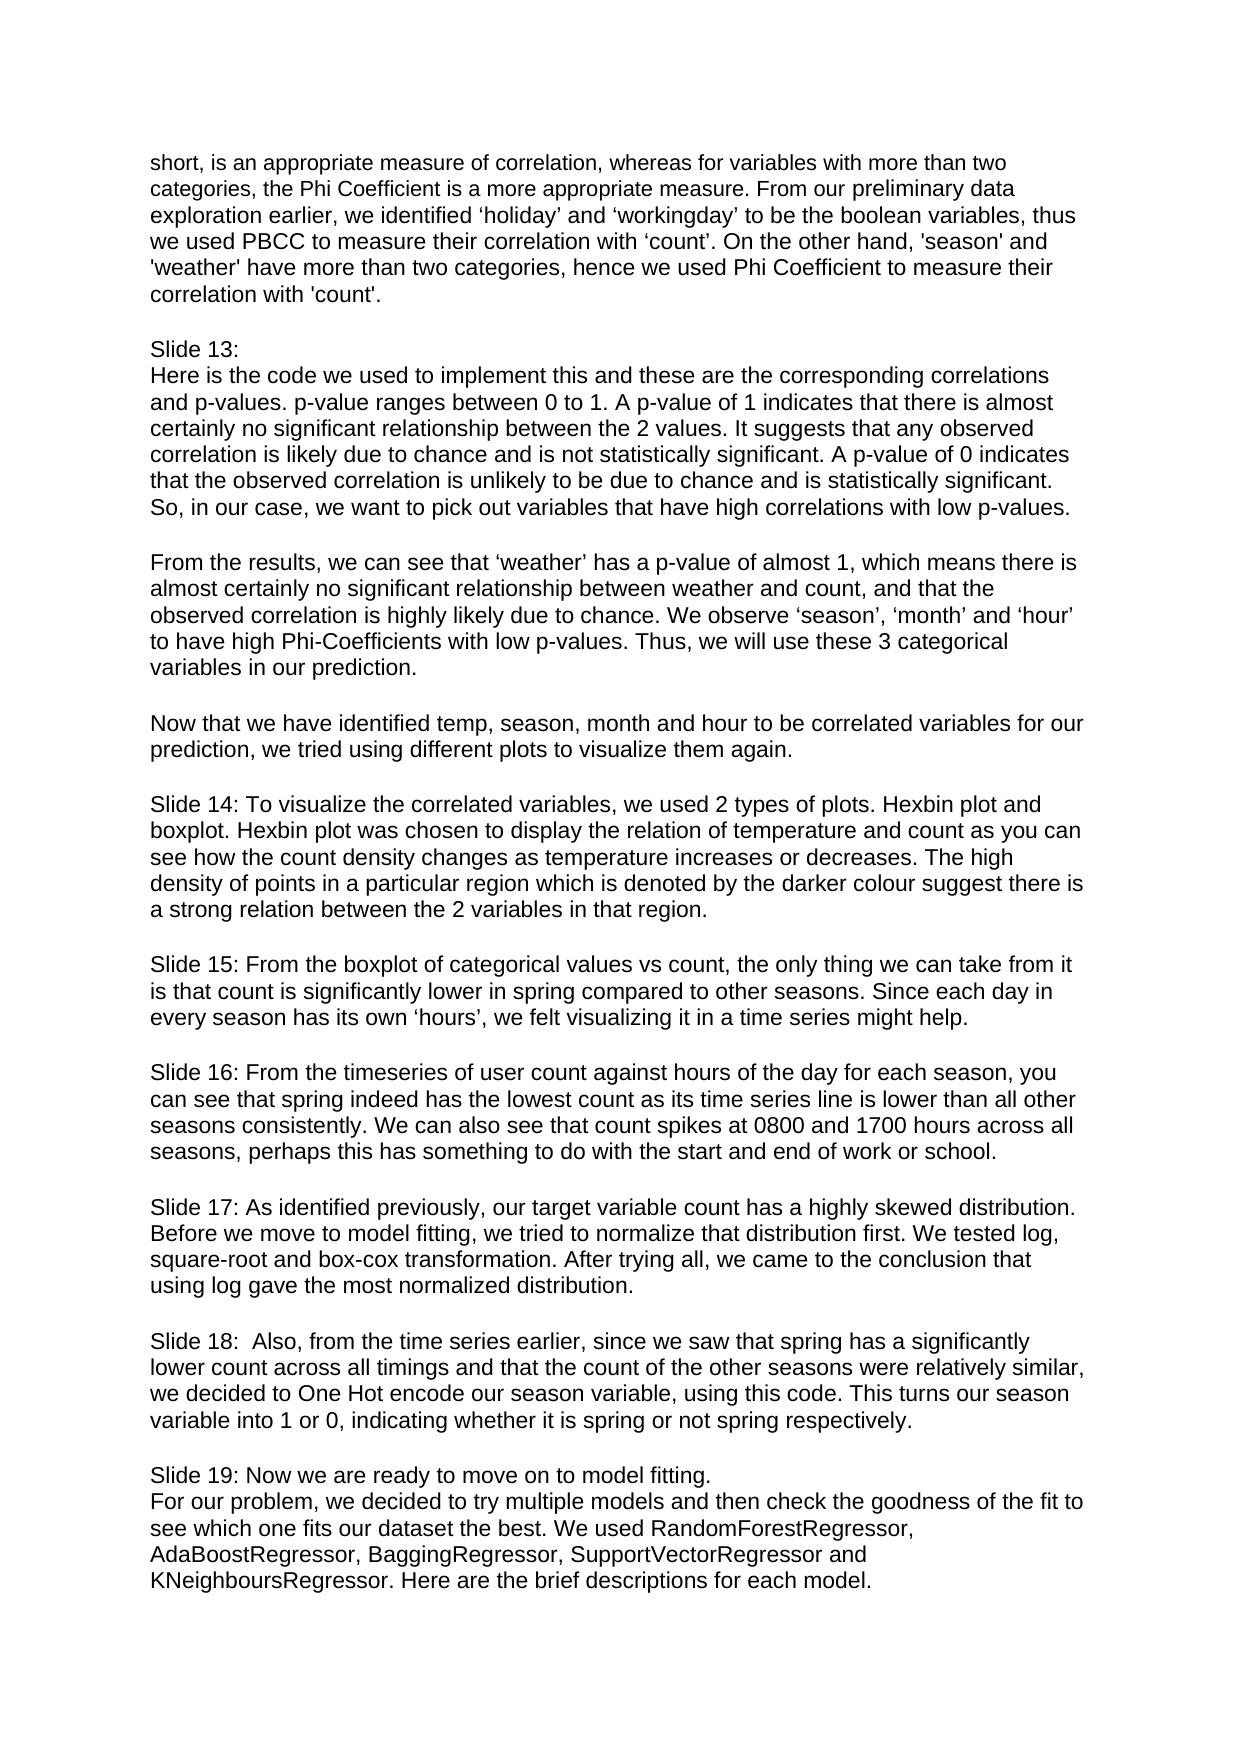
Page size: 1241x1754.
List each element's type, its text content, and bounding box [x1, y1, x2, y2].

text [150, 150, 1090, 307]
text Slide 19: Now we are ready to move on to model fitting. [150, 1462, 1090, 1488]
text From the results, we can see that ‘weather’ has a p-value of almost 1, which means there is almost certainly no significant relationship between weather and count, and that the observed correlation is highly likely due to chance. We observe ‘season’, ‘month’ and ‘hour’ to have high Phi-Coefficients with low p-values. Thus, we will use these 3 categorical variables in our prediction. [150, 549, 1090, 681]
text Slide 14: To visualize the correlated variables, we used 2 types of plots. Hexbin plot and boxplot. Hexbin plot was chosen to display the relation of temperature and count as you can see how the count density changes as temperature increases or decreases. The high density of points in a particular region which is denoted by the darker colour suggest there is a strong relation between the 2 variables in that region. [150, 791, 1090, 923]
text Now that we have identified temp, season, month and hour to be correlated variables for our prediction, we tried using different plots to visualize them again. [150, 709, 1090, 762]
text Slide 13: [150, 336, 1090, 362]
text For our problem, we decided to try multiple models and then check the goodness of the fit to see which one fits our dataset the best. We used RandomForestRegressor, AdaBoostRegressor, BaggingRegressor, SupportVectorRegressor and KNeighboursRegressor. Here are the brief descriptions for each model. [150, 1488, 1090, 1593]
text Here is the code we used to implement this and these are the corresponding correlations and p-values. p-value ranges between 0 to 1. A p-value of 1 indicates that there is almost certainly no significant relationship between the 2 values. It suggests that any observed correlation is likely due to chance and is not statistically significant. A p-value of 0 indicates that the observed correlation is unlikely to be due to chance and is statistically significant. So, in our case, we want to pick out variables that have high correlations with low p-values. [150, 362, 1090, 520]
text Slide 18: Also, from the time series earlier, since we saw that spring has a significantly lower count across all timings and that the count of the other seasons were relatively similar, we decided to One Hot encode our season variable, using this code. This turns our season variable into 1 or 0, indicating whether it is spring or not spring respectively. [150, 1328, 1090, 1433]
text Slide 15: From the boxplot of categorical values vs count, the only thing we can take from it is that count is significantly lower in spring compared to other seasons. Since each day in every season has its own ‘hours’, we felt visualizing it in a time series might help. [150, 951, 1090, 1031]
text Slide 17: As identified previously, our target variable count has a highly skewed distribution. Before we move to model fitting, we tried to normalize that distribution first. We tested log, square-root and box-cox transformation. After trying all, we came to the conclusion that using log gave the most normalized distribution. [150, 1193, 1090, 1299]
text Slide 16: From the timeseries of user count against hours of the day for each season, you can see that spring indeed has the lowest count as its time series line is lower than all other seasons consistently. We can also see that count spikes at 0800 and 1700 hours across all seasons, perhaps this has something to do with the start and end of work or school. [150, 1059, 1090, 1165]
